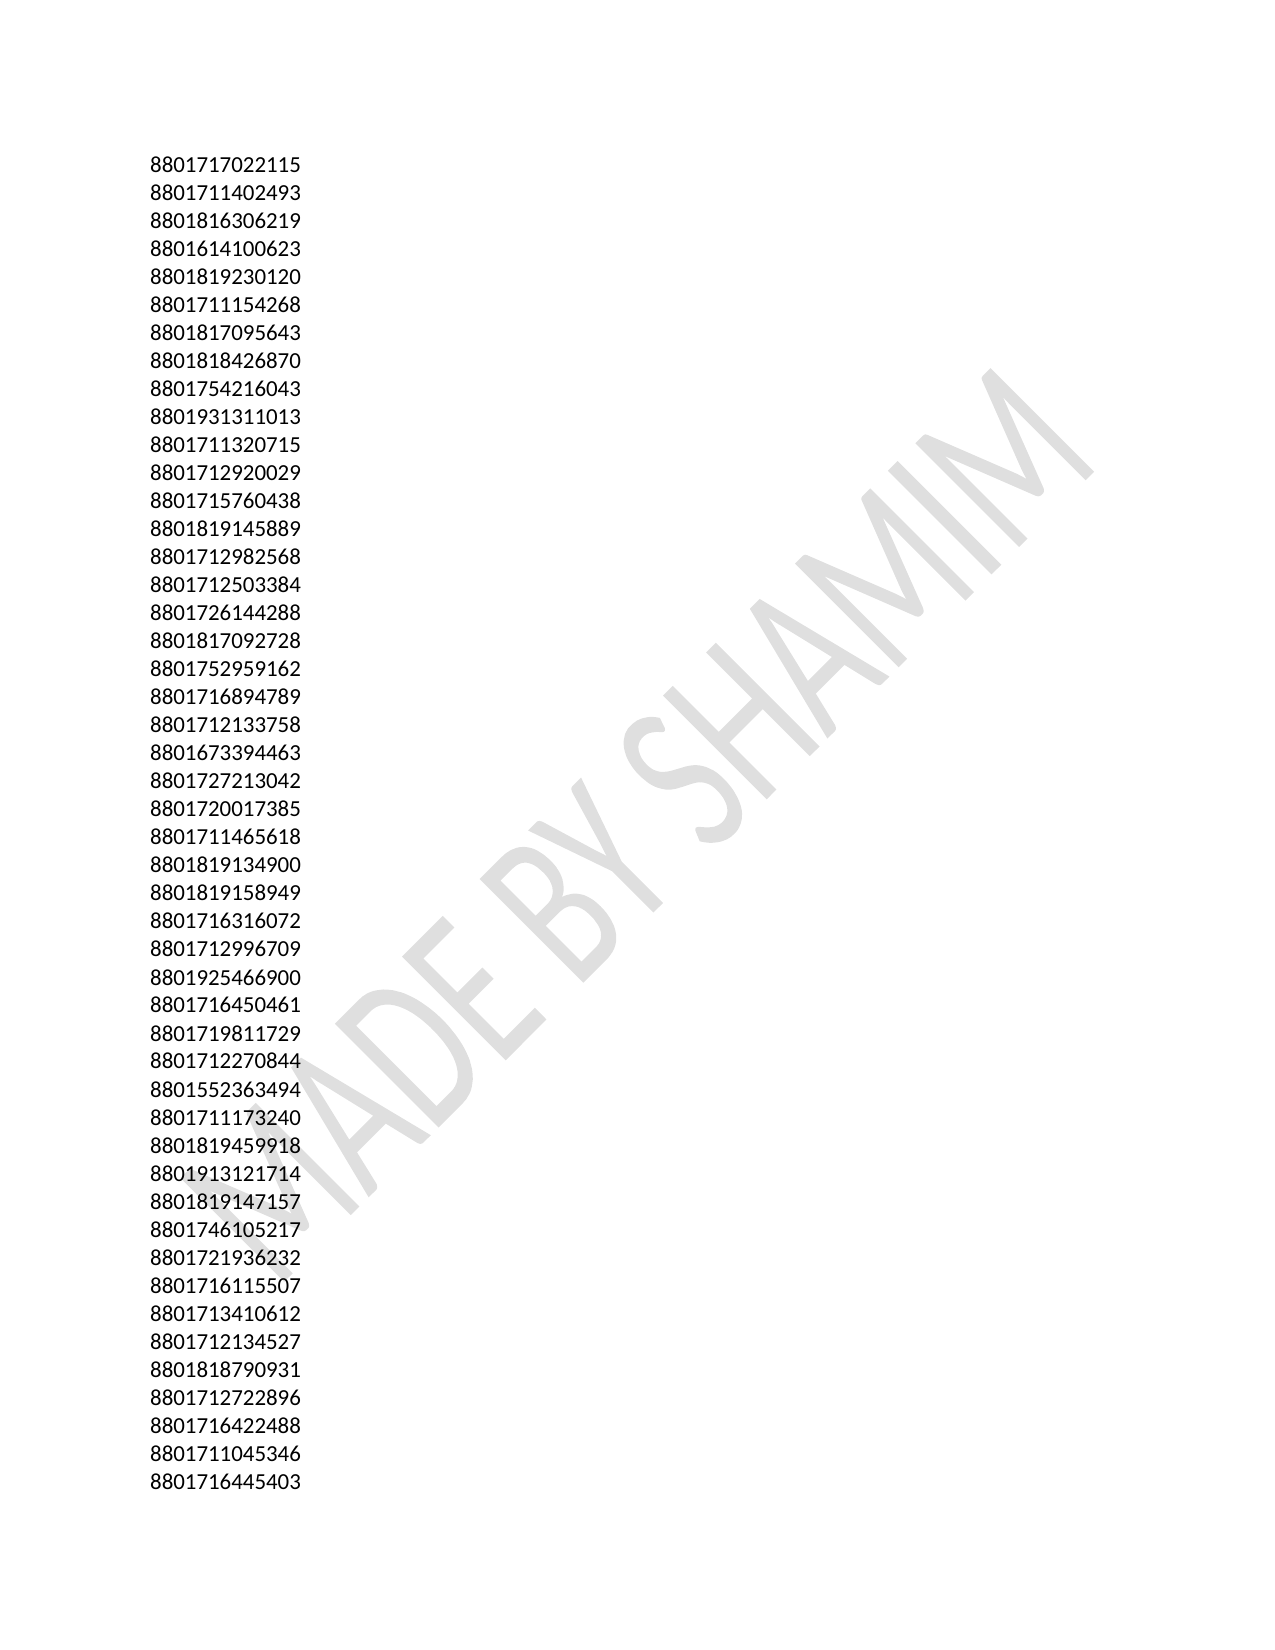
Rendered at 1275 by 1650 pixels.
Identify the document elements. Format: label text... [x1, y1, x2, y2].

text 8801817092728 [150, 626, 1125, 654]
text 8801819158949 [150, 878, 1125, 907]
text 8801819145889 [150, 514, 1125, 542]
text 8801673394463 [150, 738, 1125, 766]
text 8801752959162 [150, 654, 1125, 682]
text 8801711465618 [150, 822, 1125, 851]
text 8801711402493 [150, 178, 1125, 206]
text 8801711173240 [150, 1103, 1125, 1131]
text 8801746105217 [150, 1215, 1125, 1243]
text 8801712722896 [150, 1383, 1125, 1411]
text 8801716115507 [150, 1271, 1125, 1299]
text 8801712996709 [150, 934, 1125, 963]
text 8801712982568 [150, 542, 1125, 570]
text 8801715760438 [150, 486, 1125, 514]
text 8801711045346 [150, 1439, 1125, 1467]
text 8801716445403 [150, 1467, 1125, 1495]
text 8801716316072 [150, 907, 1125, 934]
text 8801712270844 [150, 1047, 1125, 1075]
text 8801712133758 [150, 710, 1125, 738]
text 8801719811729 [150, 1019, 1125, 1047]
text 8801819147157 [150, 1187, 1125, 1215]
text 8801711154268 [150, 290, 1125, 318]
text 8801819134900 [150, 851, 1125, 878]
text 8801552363494 [150, 1075, 1125, 1103]
text 8801816306219 [150, 206, 1125, 234]
text 8801716450461 [150, 991, 1125, 1019]
text 8801716422488 [150, 1411, 1125, 1439]
text 8801913121714 [150, 1159, 1125, 1187]
text 8801712920029 [150, 458, 1125, 486]
text 8801817095643 [150, 318, 1125, 346]
text 8801712503384 [150, 570, 1125, 598]
text 8801754216043 [150, 374, 1125, 402]
text 8801818426870 [150, 346, 1125, 374]
text 8801819230120 [150, 262, 1125, 290]
text 8801614100623 [150, 234, 1125, 262]
text 8801818790931 [150, 1355, 1125, 1383]
text 8801716894789 [150, 682, 1125, 710]
text 8801819459918 [150, 1131, 1125, 1159]
text 8801931311013 [150, 402, 1125, 430]
text 8801713410612 [150, 1299, 1125, 1327]
text 8801721936232 [150, 1243, 1125, 1271]
text 8801726144288 [150, 598, 1125, 626]
text 8801712134527 [150, 1327, 1125, 1355]
text 8801727213042 [150, 766, 1125, 794]
text 8801717022115 [150, 150, 1125, 178]
text 8801925466900 [150, 963, 1125, 991]
text 8801711320715 [150, 430, 1125, 458]
text 8801720017385 [150, 794, 1125, 822]
